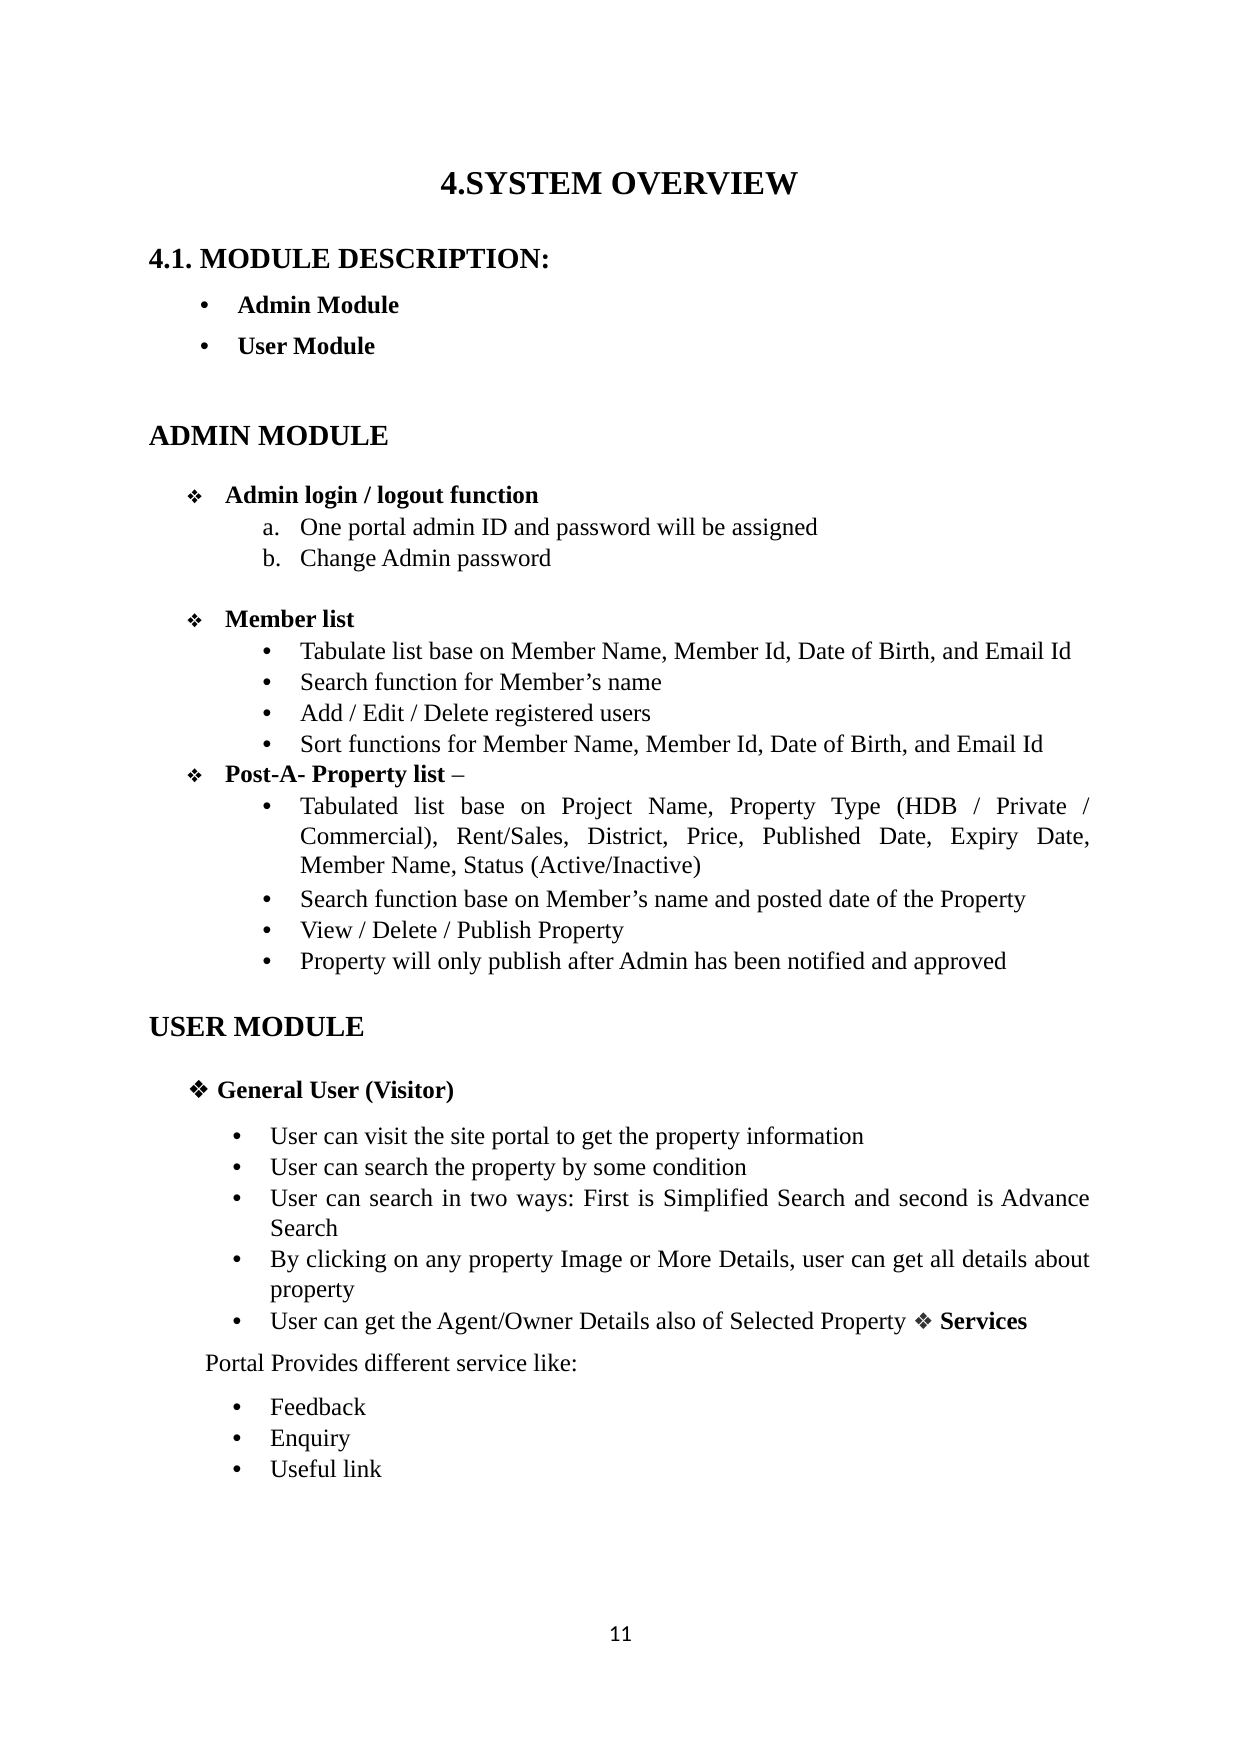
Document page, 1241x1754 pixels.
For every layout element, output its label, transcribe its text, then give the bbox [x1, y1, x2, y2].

list User can visit the site portal to get the property information [232, 1121, 1091, 1150]
list Member list [187, 604, 1115, 633]
list One portal admin ID and password will be assigned [262, 512, 1091, 541]
list Feedback [232, 1392, 1091, 1421]
list Search function for Member’s name [262, 667, 1091, 696]
subtitle USER MODULE [148, 1009, 784, 1043]
list Tabulated list base on Project Name, Property Type (HDB / Private / Commercial), Rent/Sales, District, Price, Published Date, Expiry Date, Member Name, Status (Active/Inactive) [262, 791, 1091, 879]
list View / Delete / Publish Property [262, 915, 1091, 944]
list User can get the Agent/Owner Details also of Selected Property ❖ Services [232, 1304, 1091, 1336]
text ❖ General User (Visitor) [187, 1072, 1115, 1106]
list Enquiry [232, 1423, 1091, 1451]
list Sort functions for Member Name, Member Id, Date of Birth, and Email Id [262, 728, 1091, 757]
text Portal Provides different service like: [148, 1348, 1091, 1377]
list Useful link [232, 1453, 1091, 1482]
list User can search the property by some condition [232, 1152, 1091, 1181]
list Post-A- Property list – [187, 759, 1115, 788]
list Search function base on Member’s name and posted date of the Property [262, 884, 1091, 913]
subtitle ADMIN MODULE [148, 418, 784, 451]
text 4.1. MODULE DESCRIPTION: [148, 241, 784, 275]
list Admin login / logout function [187, 481, 1115, 509]
list Change Admin password [262, 543, 1091, 571]
list Tabulate list base on Member Name, Member Id, Date of Birth, and Email Id [262, 636, 1091, 664]
list Add / Edit / Delete registered users [262, 698, 1091, 726]
subtitle 4.SYSTEM OVERVIEW [148, 163, 1090, 201]
list By clicking on any property Image or More Details, user can get all details about property [232, 1244, 1091, 1302]
list Admin Module [200, 290, 1115, 319]
list User can search in two ways: First is Simplified Search and second is Advance Search [232, 1183, 1091, 1242]
list User Module [200, 331, 1115, 360]
list Property will only publish after Admin has been notified and approved [262, 946, 1091, 975]
